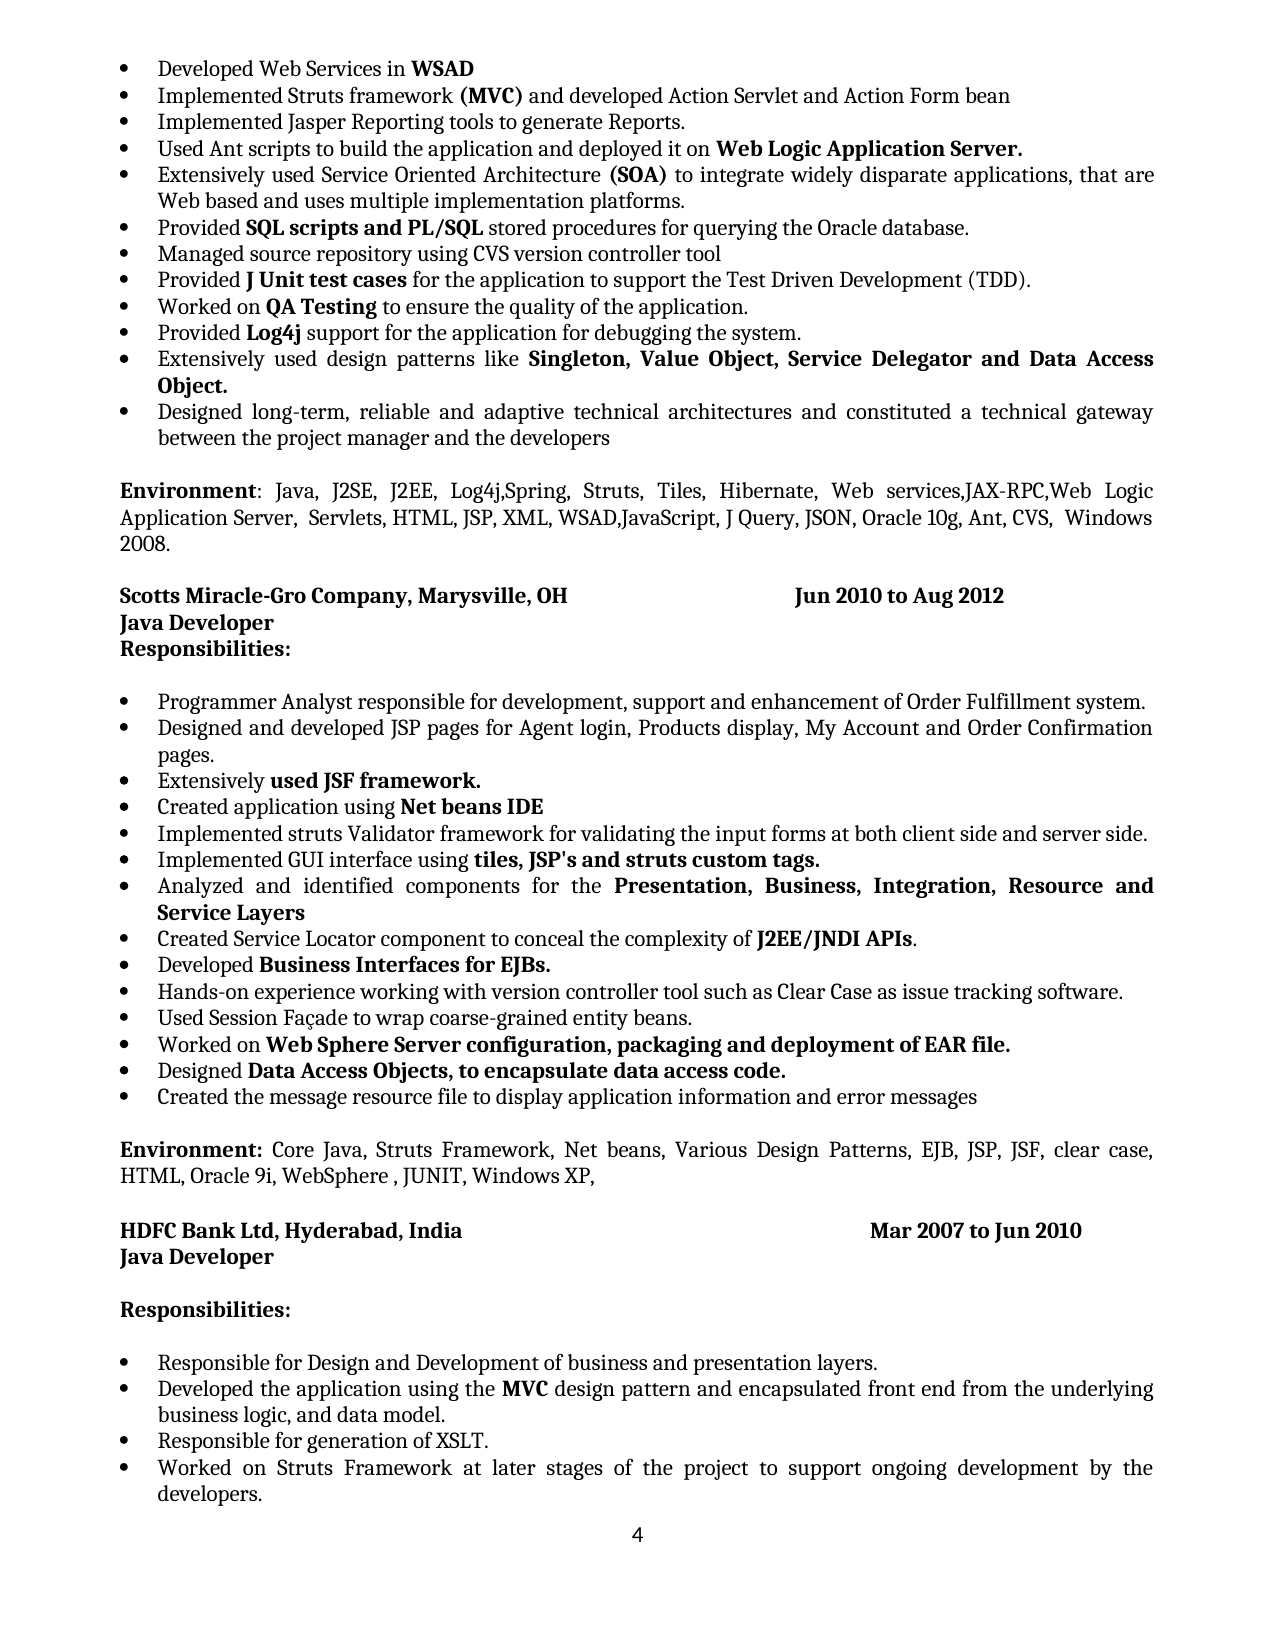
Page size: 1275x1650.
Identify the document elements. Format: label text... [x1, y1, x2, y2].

list Provided Log4j support for the application for debugging the system. [120, 320, 1155, 346]
list Implemented Struts framework (MVC) and developed Action Servlet and Action Form bean [120, 83, 1155, 109]
list Designed Data Access Objects, to encapsulate data access code. [120, 1058, 1155, 1084]
list Used Ant scripts to build the application and deployed it on Web Logic Application Server. [120, 135, 1155, 162]
list Worked on Struts Framework at later stages of the project to support ongoing development by the developers. [120, 1455, 1155, 1507]
list Designed and developed JSP pages for Agent login, Products display, My Account and Order Confirmation pages. [120, 715, 1155, 768]
text HDFC Bank Ltd, Hyderabad, India Mar 2007 to Jun 2010 [120, 1217, 1155, 1244]
list Developed Web Services in WSAD [120, 56, 1155, 83]
list Created Service Locator component to conceal the complexity of J2EE/JNDI APIs. [120, 926, 1155, 952]
list Worked on Web Sphere Server configuration, packaging and deployment of EAR file. [120, 1031, 1155, 1058]
list Managed source repository using CVS version controller tool [120, 241, 1155, 267]
text Responsibilities: [120, 1297, 1155, 1323]
list Programmer Analyst responsible for development, support and enhancement of Order Fulfillment system. [120, 689, 1155, 715]
list Hands-on experience working with version controller tool such as Clear Case as issue tracking software. [120, 979, 1155, 1005]
text Java Developer [120, 1244, 1155, 1270]
list Created application using Net beans IDE [120, 794, 1155, 821]
list Extensively used Service Oriented Architecture (SOA) to integrate widely disparate applications, that are Web based and uses multiple implementation platforms. [120, 162, 1155, 214]
text Responsibilities: [120, 636, 1155, 662]
list Developed Business Interfaces for EJBs. [120, 952, 1155, 979]
list Extensively used design patterns like Singleton, Value Object, Service Delegator and Data Access Object. [120, 346, 1155, 399]
list Analyzed and identified components for the Presentation, Business, Integration, Resource and Service Layers [120, 873, 1155, 926]
list Used Session Façade to wrap coarse-grained entity beans. [120, 1005, 1155, 1031]
list Designed long-term, reliable and adaptive technical architectures and constituted a technical gateway between the project manager and the developers [120, 399, 1155, 452]
text Environment: Core Java, Struts Framework, Net beans, Various Design Patterns, EJB, JSP, JSF, clear case, HTML, Oracle 9i, WebSphere , JUNIT, Windows XP, [120, 1137, 1155, 1189]
list Worked on QA Testing to ensure the quality of the application. [120, 293, 1155, 320]
list Developed the application using the MVC design pattern and encapsulated front end from the underlying business logic, and data model. [120, 1376, 1155, 1428]
text Scotts Miracle-Gro Company, Marysville, OH Jun 2010 to Aug 2012 [120, 583, 1155, 610]
list Implemented Jasper Reporting tools to generate Reports. [120, 109, 1155, 135]
list Implemented GUI interface using tiles, JSP's and struts custom tags. [120, 847, 1155, 873]
list Responsible for Design and Development of business and presentation layers. [120, 1349, 1155, 1376]
list Provided SQL scripts and PL/SQL stored procedures for querying the Oracle database. [120, 214, 1155, 241]
text Java Developer [120, 610, 1155, 636]
list Provided J Unit test cases for the application to support the Test Driven Development (TDD). [120, 267, 1155, 293]
list Created the message resource file to display application information and error messages [120, 1084, 1155, 1110]
list Extensively used JSF framework. [120, 768, 1155, 794]
text Environment: Java, J2SE, J2EE, Log4j,Spring, Struts, Tiles, Hibernate, Web services,JAX-RPC,Web Logic Application Server, Servlets, HTML, JSP, XML, WSAD,JavaScript, J Query, JSON, Oracle 10g, Ant, CVS, Windows 2008. [120, 478, 1155, 557]
list Implemented struts Validator framework for validating the input forms at both client side and server side. [120, 821, 1155, 847]
list Responsible for generation of XSLT. [120, 1428, 1155, 1455]
